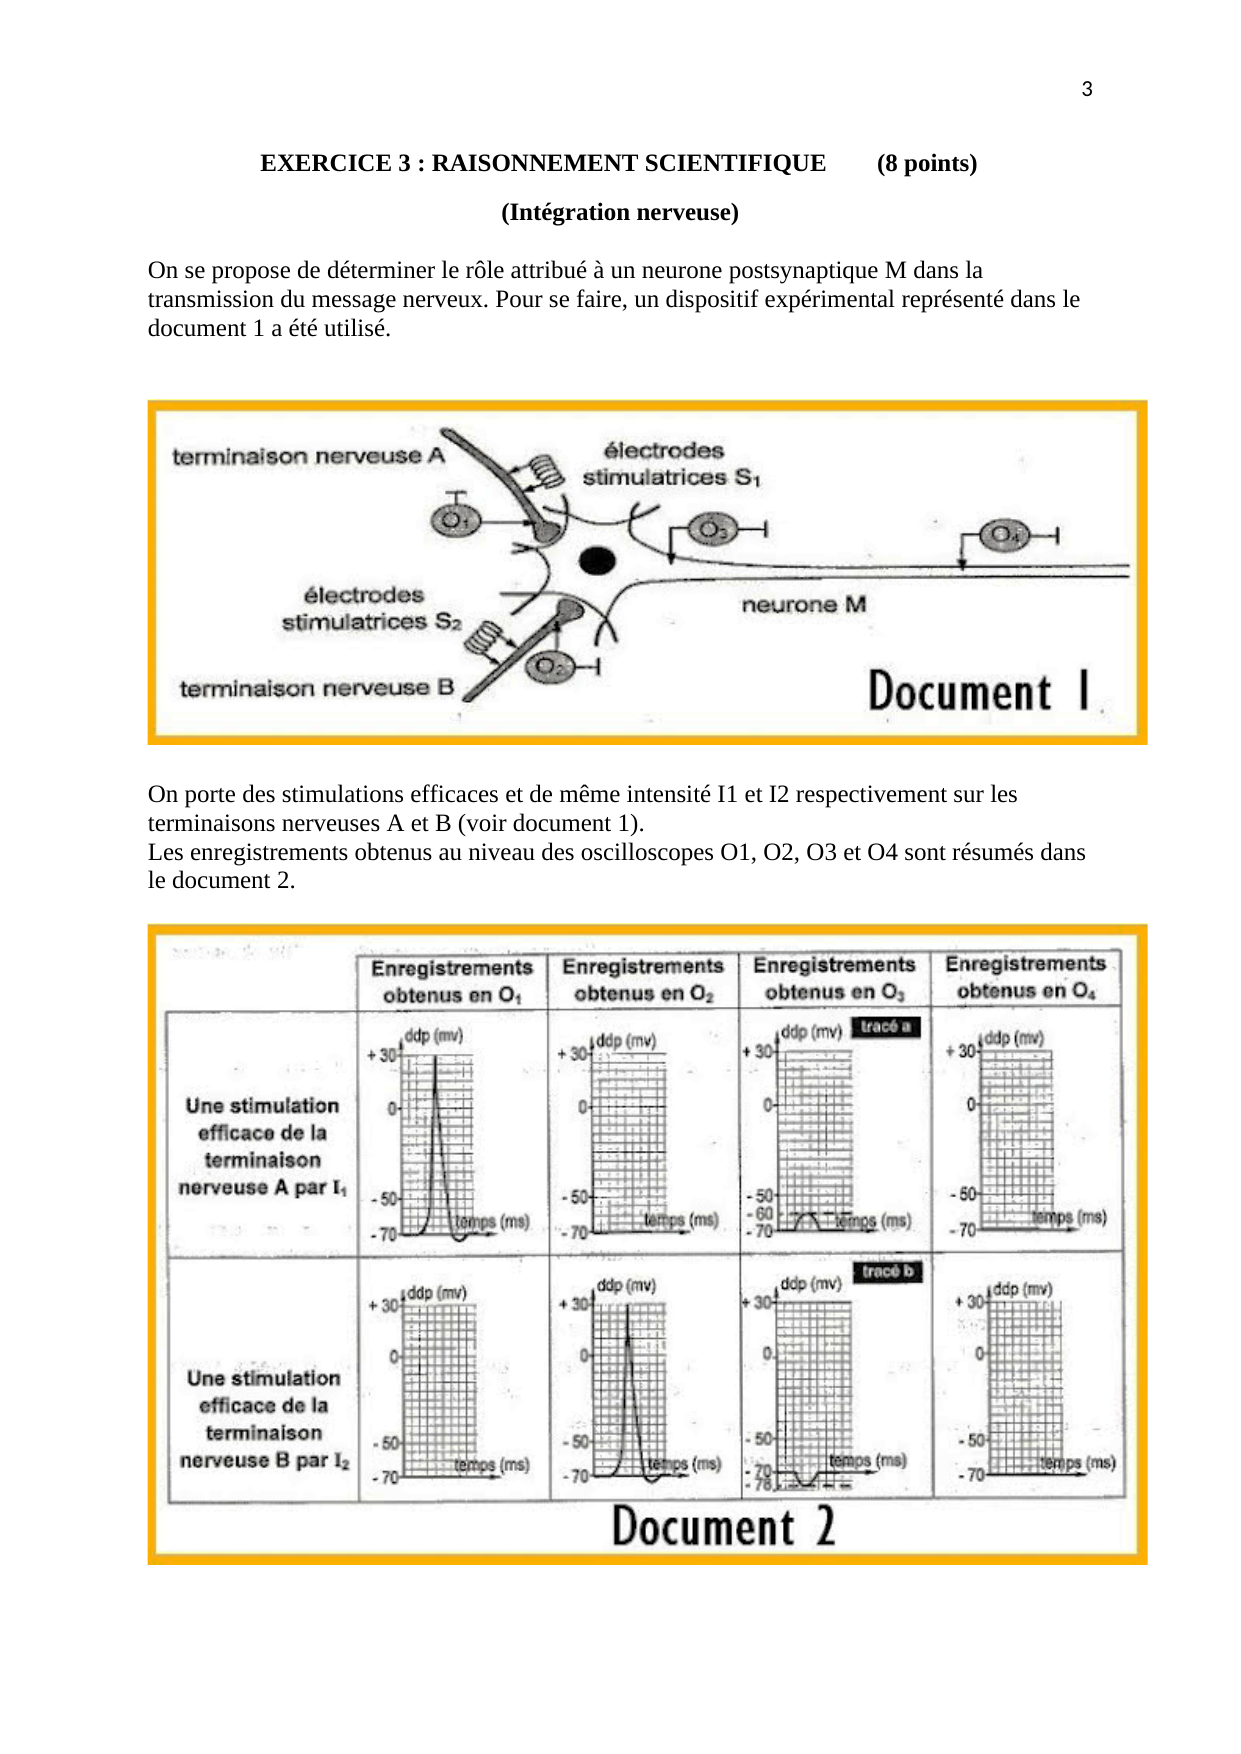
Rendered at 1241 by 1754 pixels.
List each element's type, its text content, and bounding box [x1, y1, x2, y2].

text On se propose de déterminer le rôle attribué à un neurone postsynaptique M dans la transmission du message nerveux. Pour se faire, un dispositif expérimental représenté dans le document 1 a été utilisé. [148, 255, 1093, 342]
text On porte des stimulations efficaces et de même intensité I1 et I2 respectivement sur les terminaisons nerveuses A et B (voir document 1). Les enregistrements obtenus au niveau des oscilloscopes O1, O2, O3 et O4 sont résumés dans le document 2. [148, 779, 1093, 894]
picture [147, 399, 1148, 745]
text (Intégration nerveuse) [148, 197, 1093, 226]
list EXERCICE 3 : RAISONNEMENT SCIENTIFIQUE (8 points) [260, 148, 1093, 176]
picture [147, 923, 1148, 1565]
